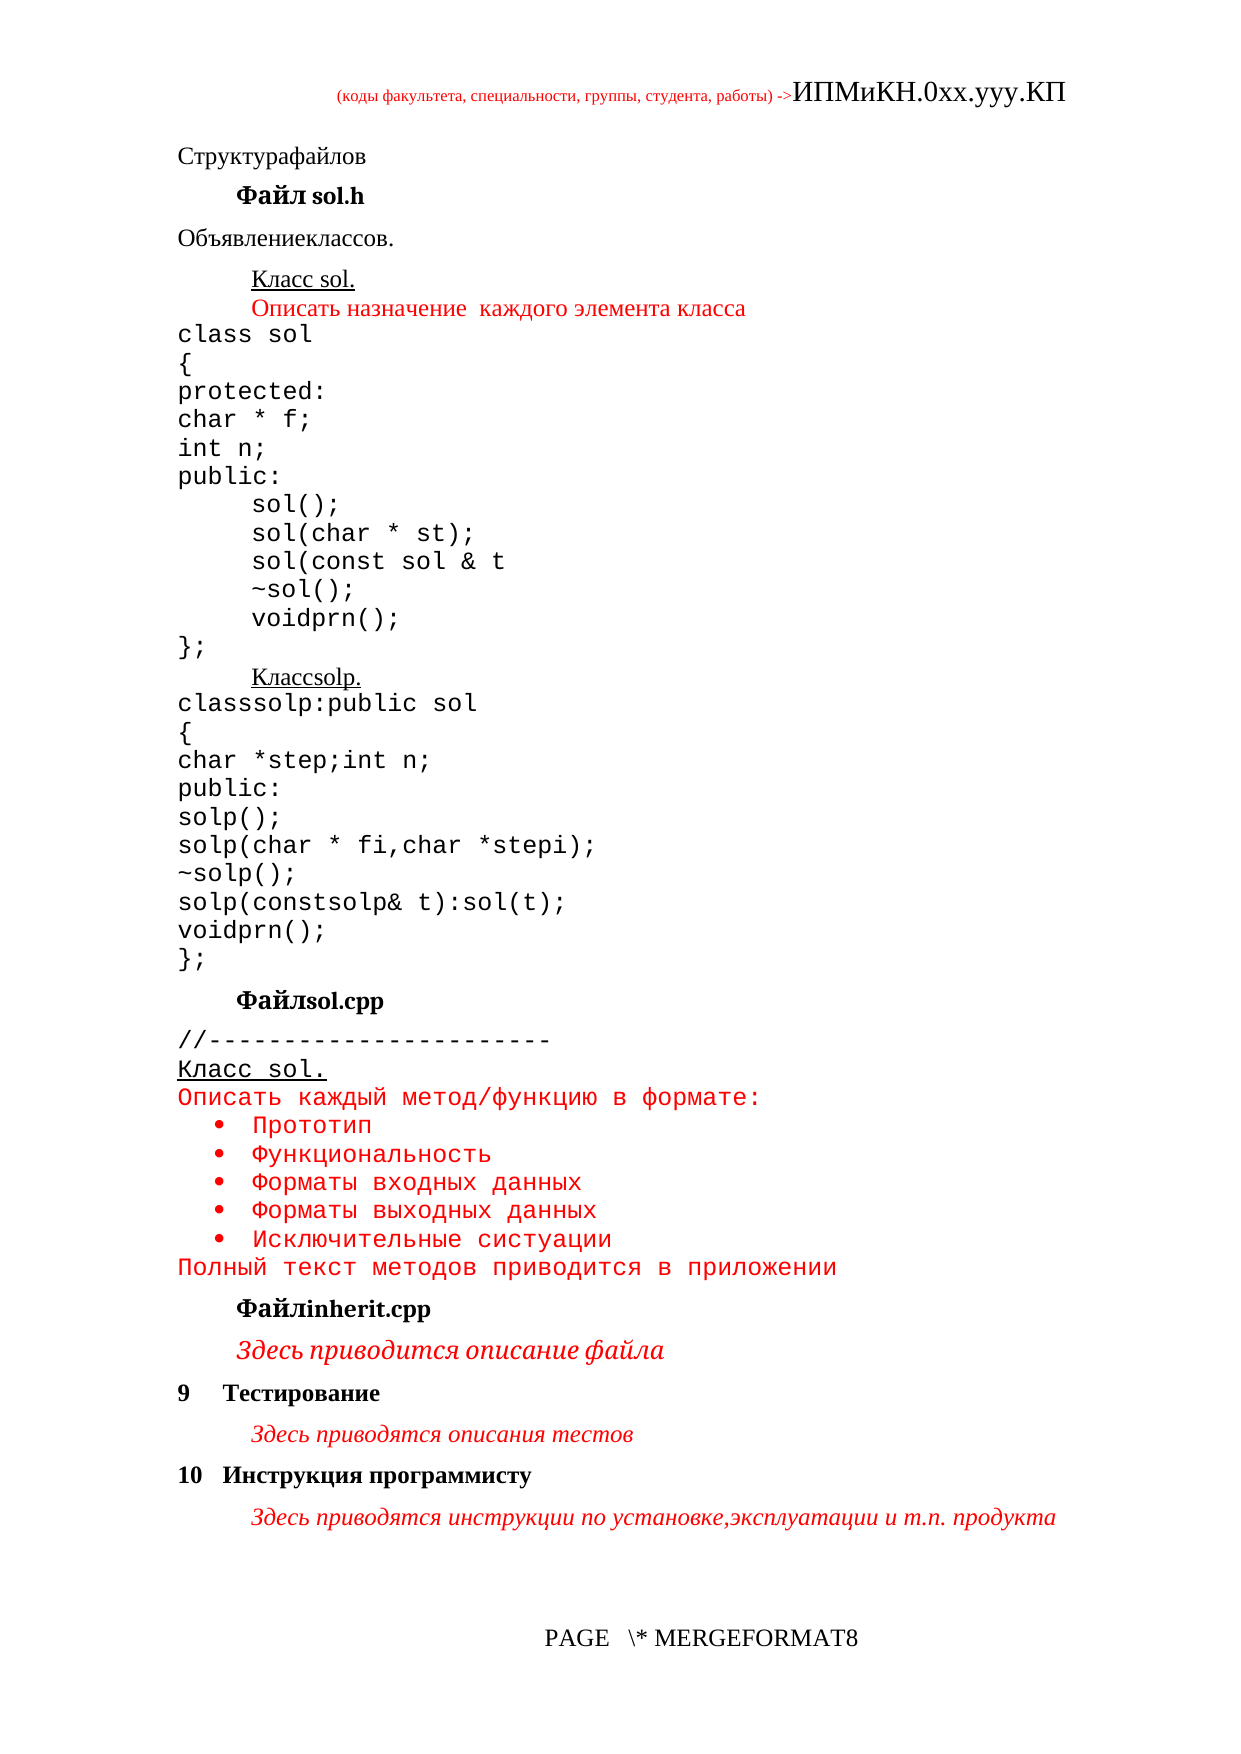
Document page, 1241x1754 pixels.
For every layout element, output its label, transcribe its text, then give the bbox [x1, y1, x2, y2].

list Исключительные систуации [215, 1226, 1152, 1254]
text public: [177, 464, 1152, 492]
text Описать каждый метод/функцию в формате: [177, 1084, 1152, 1113]
list Форматы входных данных [215, 1169, 1152, 1198]
text classsolp:public sol [177, 691, 1152, 719]
text }; [177, 634, 1152, 662]
text protected: [177, 379, 1152, 407]
text solp(char * fi,char *stepi); [177, 832, 1152, 861]
text class sol [177, 322, 1152, 350]
text solp(); [177, 804, 1152, 832]
text Класс sol. [177, 1056, 1152, 1084]
text Здесь приводятся инструкции по установке,эксплуатации и т.п. продукта [177, 1502, 1152, 1530]
text voidprn(); [177, 917, 1152, 946]
text { [177, 350, 1152, 379]
text solp(constsolp& t):sol(t); [177, 889, 1152, 917]
text ~sol(); [177, 577, 1152, 605]
list Здесь приводится описание файла [177, 1337, 1152, 1365]
text { [177, 719, 1152, 747]
subtitle Инструкция программисту [177, 1460, 1152, 1489]
subtitle Структурафайлов [177, 141, 1152, 169]
list Прототип [215, 1113, 1152, 1141]
text }; [177, 946, 1152, 974]
text int n; [177, 435, 1152, 464]
text //----------------------- [177, 1028, 1152, 1056]
text sol(const sol & t [177, 549, 1152, 577]
subtitle Объявлениеклассов. [177, 223, 1152, 252]
text ~solp(); [177, 861, 1152, 889]
text public: [177, 776, 1152, 804]
list Файлsol.cpp [177, 987, 1152, 1015]
text Классsolp. [177, 662, 1152, 691]
text char *step;int n; [177, 747, 1152, 776]
text Описать назначение каждого элемента класса [177, 293, 1152, 322]
text Класс sol. [177, 264, 1152, 293]
text Здесь приводятся описания тестов [177, 1419, 1152, 1448]
list Файлinherit.cpp [177, 1295, 1152, 1324]
subtitle Тестирование [177, 1378, 1152, 1407]
text char * f; [177, 407, 1152, 435]
text voidprn(); [177, 605, 1152, 634]
list Форматы выходных данных [215, 1198, 1152, 1226]
text sol(); [177, 492, 1152, 520]
list Функциональность [215, 1141, 1152, 1169]
text Полный текст методов приводится в приложении [177, 1254, 1152, 1283]
list Файл sol.h [177, 182, 1152, 211]
text sol(char * st); [177, 520, 1152, 549]
